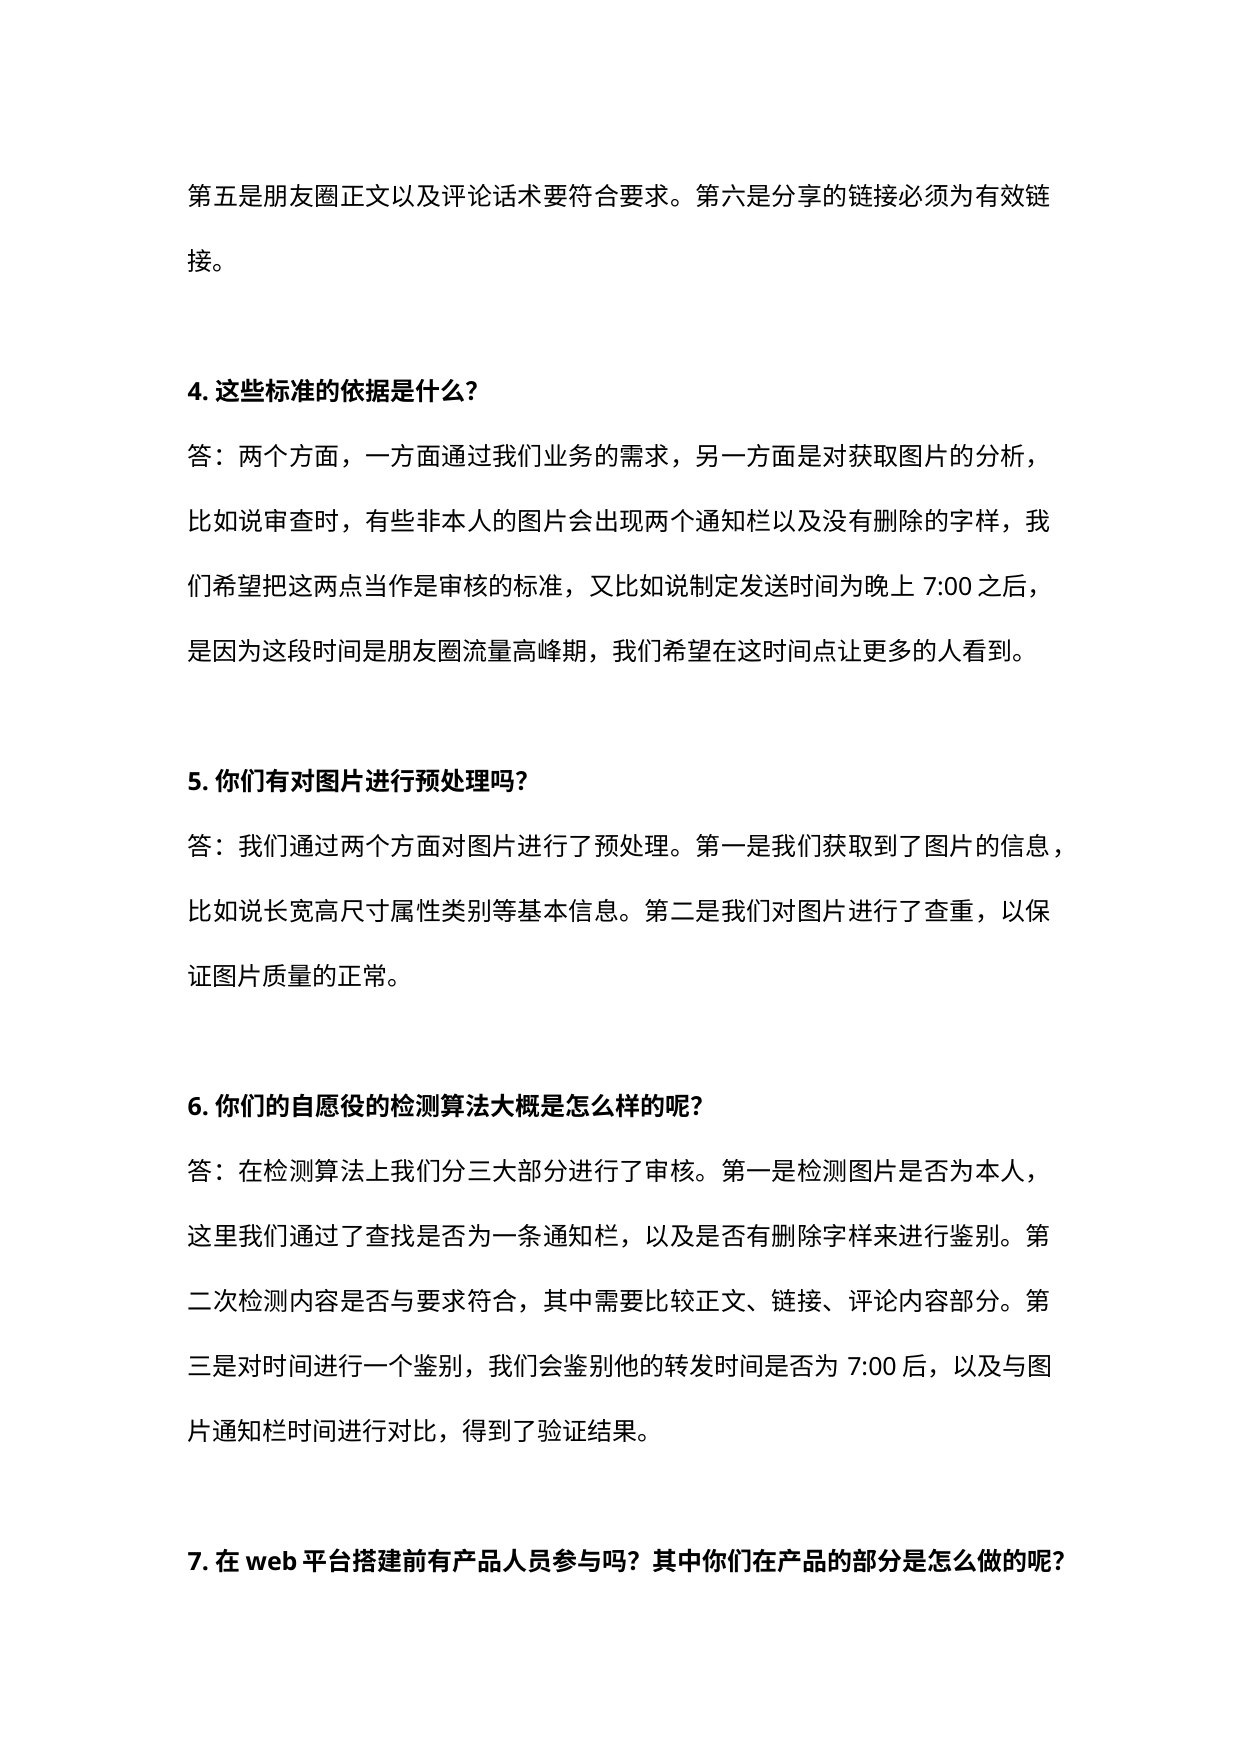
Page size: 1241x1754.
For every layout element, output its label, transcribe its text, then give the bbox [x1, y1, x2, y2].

text 答：两个方面，一方面通过我们业务的需求，另一方面是对获取图片的分析，比如说审查时，有些非本人的图片会出现两个通知栏以及没有删除的字样，我们希望把这两点当作是审核的标准，又比如说制定发送时间为晚上7:00之后，是因为这段时间是朋友圈流量高峰期，我们希望在这时间点让更多的人看到。 [187, 422, 1053, 682]
text 6. 你们的自愿役的检测算法大概是怎么样的呢？ [187, 1072, 1053, 1137]
text 7. 在web平台搭建前有产品人员参与吗？其中你们在产品的部分是怎么做的呢？ [187, 1527, 1053, 1592]
text 4. 这些标准的依据是什么？ [187, 357, 1053, 422]
text 5. 你们有对图片进行预处理吗？ [187, 747, 1053, 812]
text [187, 162, 1053, 292]
text 答：在检测算法上我们分三大部分进行了审核。第一是检测图片是否为本人，这里我们通过了查找是否为一条通知栏，以及是否有删除字样来进行鉴别。第二次检测内容是否与要求符合，其中需要比较正文、链接、评论内容部分。第三是对时间进行一个鉴别，我们会鉴别他的转发时间是否为7:00后，以及与图片通知栏时间进行对比，得到了验证结果。 [187, 1137, 1053, 1462]
text 答：我们通过两个方面对图片进行了预处理。第一是我们获取到了图片的信息，比如说长宽高尺寸属性类别等基本信息。第二是我们对图片进行了查重，以保证图片质量的正常。 [187, 812, 1053, 1007]
